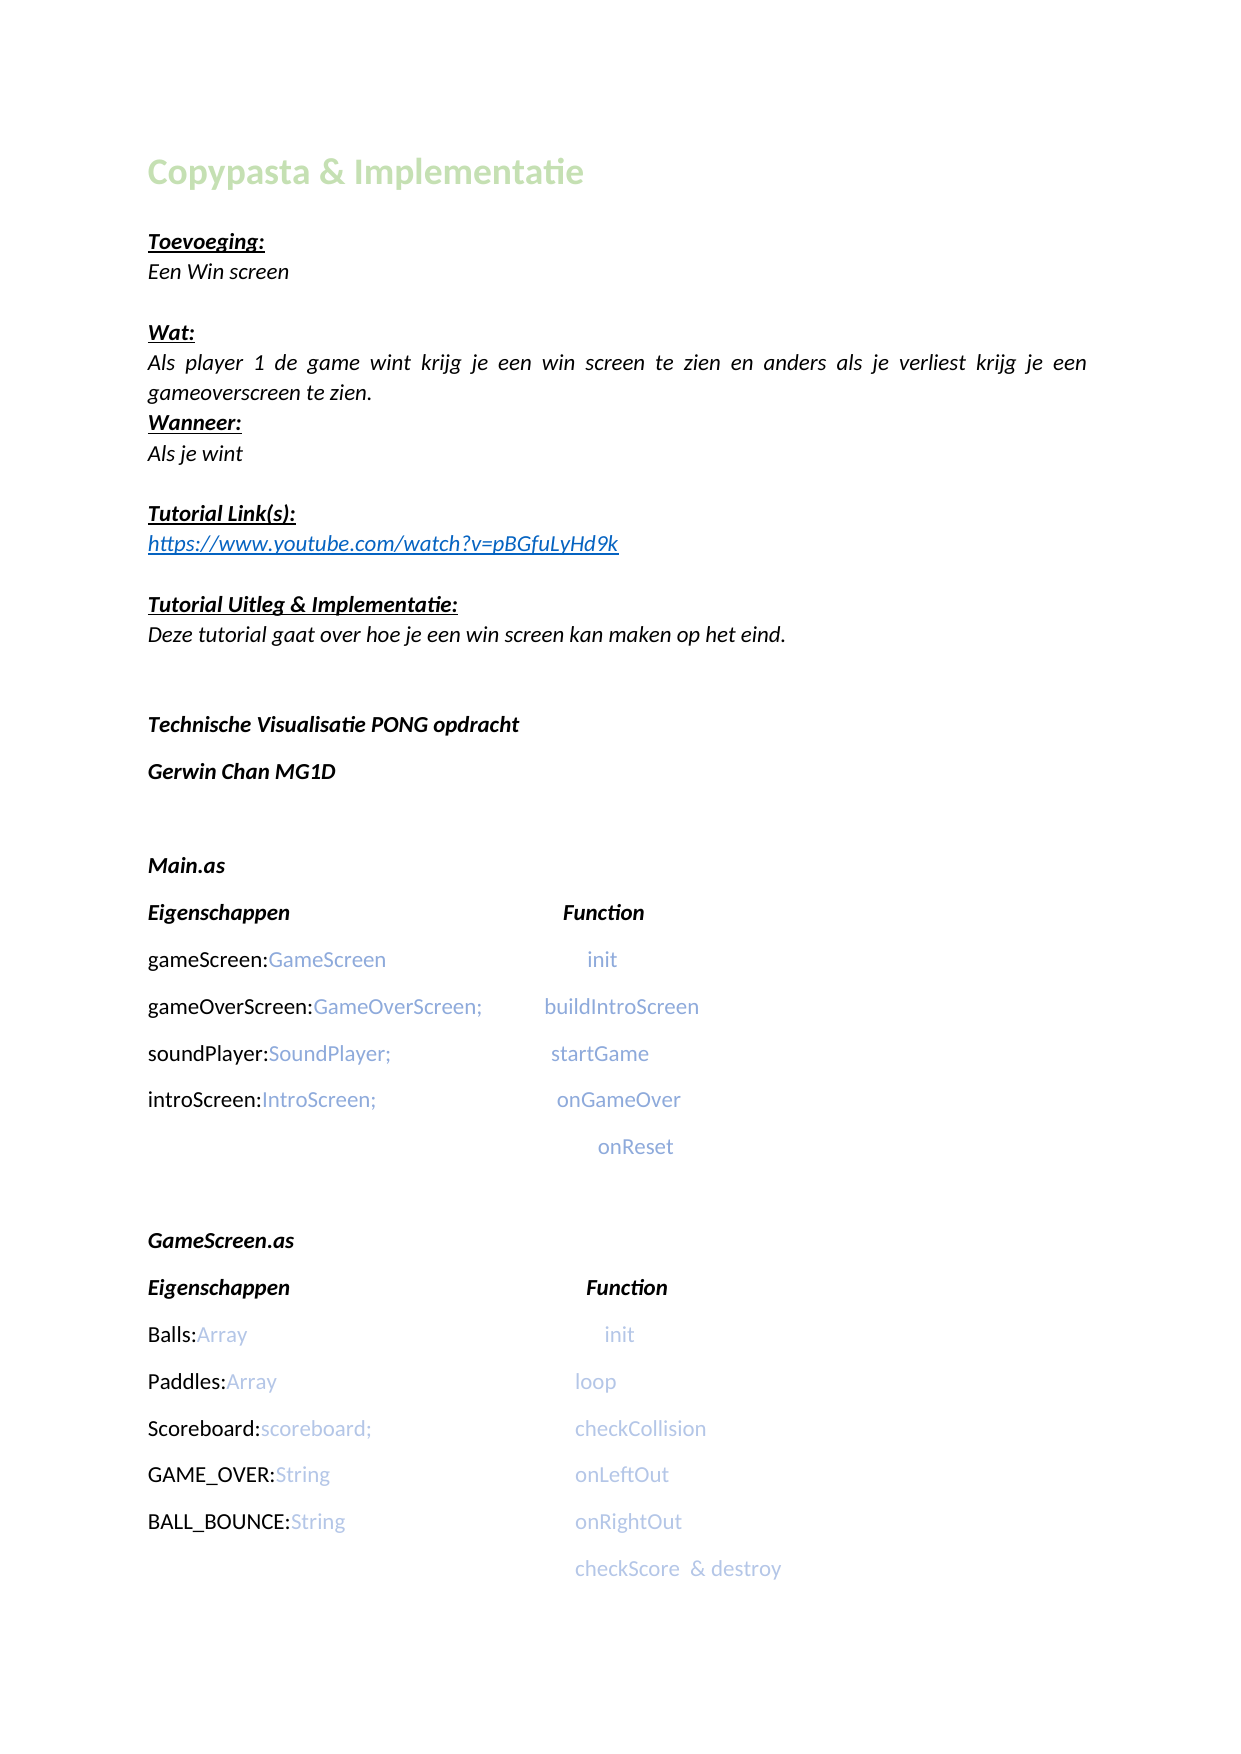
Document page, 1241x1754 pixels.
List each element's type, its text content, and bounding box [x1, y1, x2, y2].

text Eigenschappen Function [148, 1273, 1093, 1301]
text Eigenschappen Function [148, 898, 1093, 926]
text Een Win screen [148, 257, 1093, 286]
text Paddles:Array loop [148, 1367, 1093, 1395]
text GameScreen.as [148, 1226, 1093, 1254]
text Tutorial Uitleg & Implementatie: [148, 590, 1093, 618]
text soundPlayer:SoundPlayer; startGame [148, 1039, 1093, 1067]
text Scoreboard:scoreboard; checkCollision [148, 1414, 1093, 1442]
text Main.as [148, 851, 1093, 879]
text Als player 1 de game wint krijg je een win screen te zien en anders als je verliest krijg je een gameoverscreen te zien. [148, 348, 1093, 406]
text Balls:Array init [148, 1320, 1093, 1348]
text Als je wint [148, 439, 1093, 467]
text Wat: [148, 318, 1093, 346]
text Wanneer: [148, 408, 1093, 437]
text checkScore & destroy [148, 1554, 1093, 1582]
text https://www.youtube.com/watch?v=pBGfuLyHd9k [148, 529, 1093, 557]
text Tutorial Link(s): [148, 499, 1093, 527]
text Copypasta & Implementatie [148, 148, 1093, 193]
text Gerwin Chan MG1D [148, 757, 1093, 786]
text introScreen:IntroScreen; onGameOver [148, 1086, 1093, 1114]
text Deze tutorial gaat over hoe je een win screen kan maken op het eind. [148, 620, 1093, 648]
text BALL_BOUNCE:String onRightOut [148, 1507, 1093, 1536]
text Toevoeging: [148, 227, 1093, 255]
text Technische Visualisatie PONG opdracht [148, 711, 1093, 739]
text gameOverScreen:GameOverScreen; buildIntroScreen [148, 992, 1093, 1020]
text onReset [148, 1132, 1093, 1161]
text GAME_OVER:String onLeftOut [148, 1461, 1093, 1489]
text gameScreen:GameScreen init [148, 945, 1093, 973]
